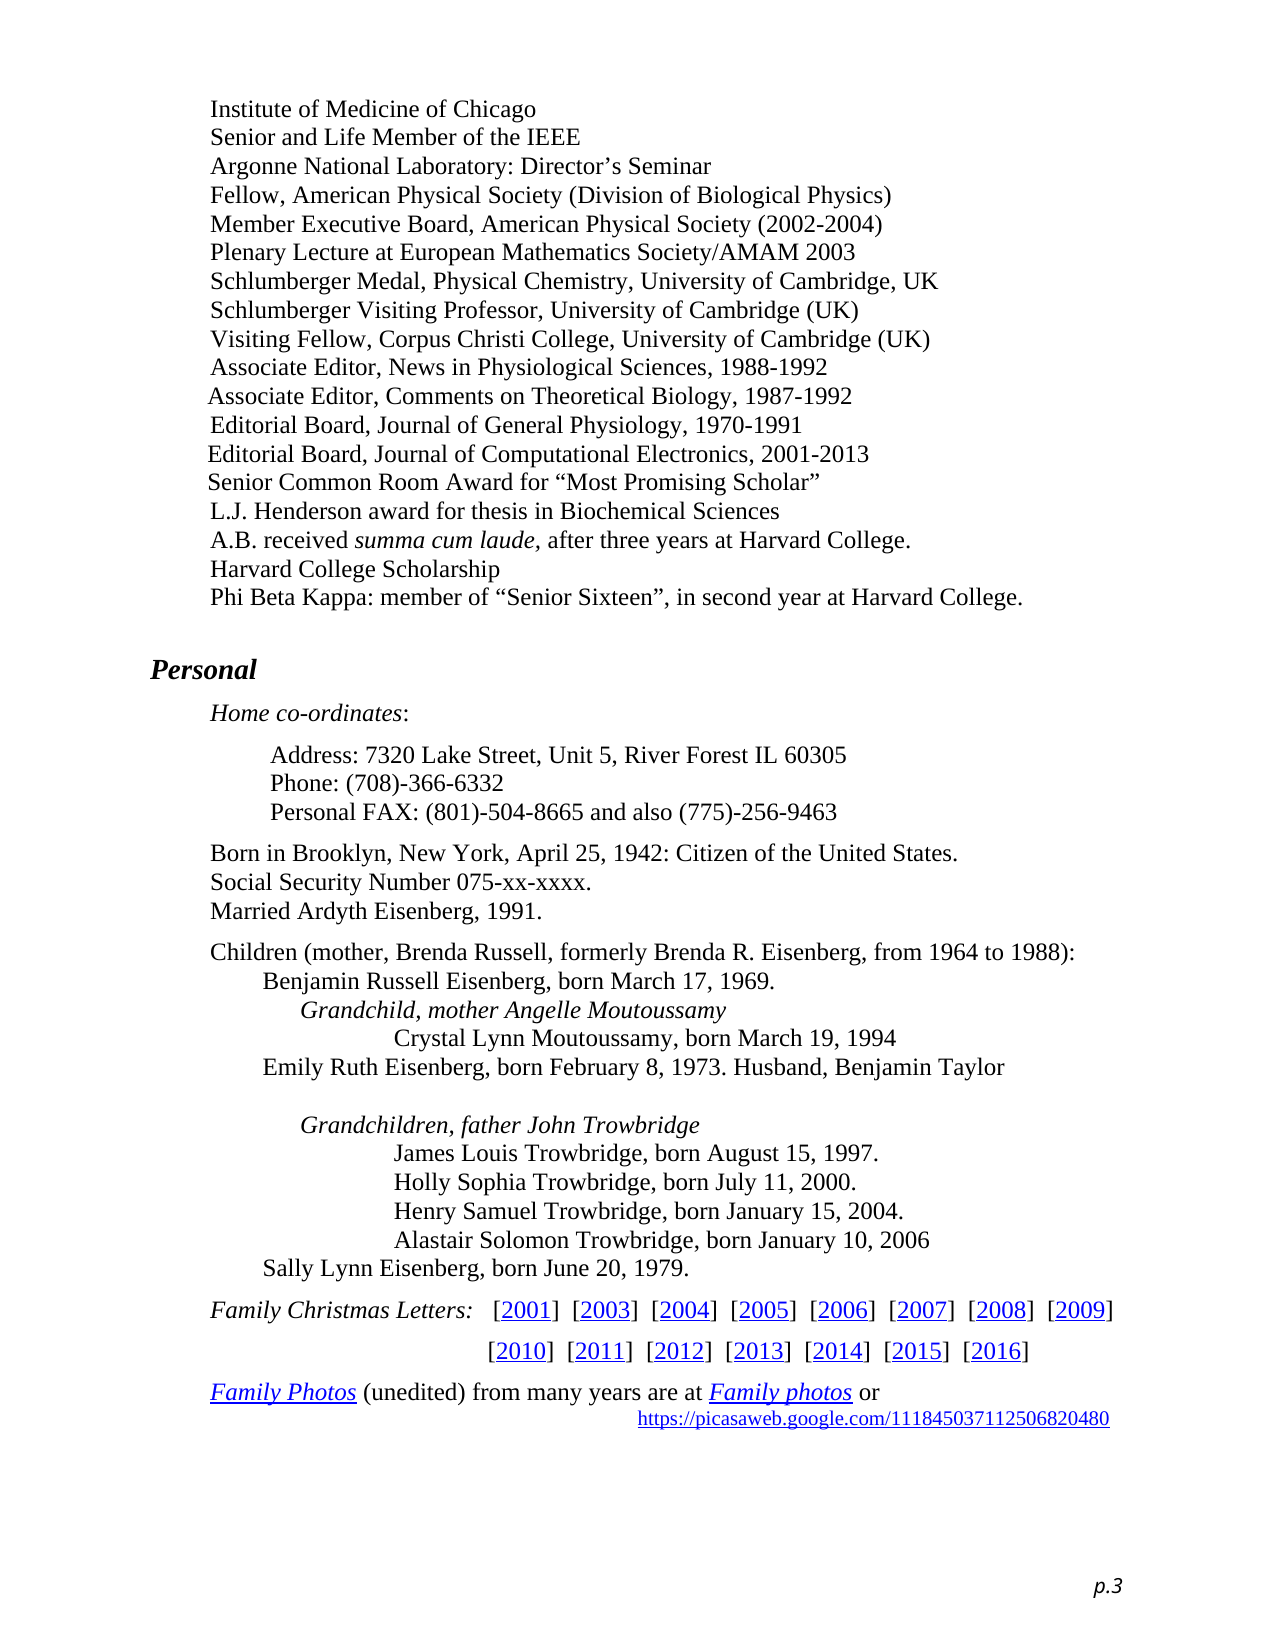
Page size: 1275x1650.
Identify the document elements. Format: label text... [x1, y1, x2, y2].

text Married Ardyth Eisenberg, 1991. [210, 896, 1125, 925]
text https://picasaweb.google.com/111845037112506820480 [210, 1406, 1125, 1430]
text Fellow, American Physical Society (Division of Biological Physics) [210, 180, 1125, 209]
text Visiting Fellow, Corpus Christi College, University of Cambridge (UK) [210, 324, 1125, 352]
text Home co-ordinates: [210, 698, 1125, 727]
text Family Christmas Letters: [2001] [2003] [2004] [2005] [2006] [2007] [2008] [2009] [210, 1295, 1125, 1323]
text Grandchildren, father John Trowbridge [210, 1110, 1125, 1138]
text Associate Editor, News in Physiological Sciences, 1988-1992 [210, 352, 1125, 381]
text James Louis Trowbridge, born August 15, 1997. [210, 1138, 1125, 1167]
text Senior Common Room Award for “Most Promising Scholar” [207, 467, 1125, 496]
text Crystal Lynn Moutoussamy, born March 19, 1994 [210, 1023, 1125, 1052]
text Plenary Lecture at European Mathematics Society/AMAM 2003 [210, 237, 1125, 266]
text Harvard College Scholarship [210, 554, 1125, 582]
text Senior and Life Member of the IEEE [210, 122, 1125, 151]
text Sally Lynn Eisenberg, born June 20, 1979. [210, 1253, 1125, 1282]
text [2010] [2011] [2012] [2013] [2014] [2015] [2016] [210, 1336, 1125, 1365]
text Address: 7320 Lake Street, Unit 5, River Forest IL 60305 [270, 740, 1125, 768]
text Social Security Number 075-xx-xxxx. [210, 867, 1125, 896]
text Institute of Medicine of Chicago [210, 94, 1125, 122]
text Children (mother, Brenda Russell, formerly Brenda R. Eisenberg, from 1964 to 1988): [210, 937, 1125, 966]
text Schlumberger Visiting Professor, University of Cambridge (UK) [210, 295, 1125, 324]
text Editorial Board, Journal of Computational Electronics, 2001-2013 [207, 439, 1125, 467]
text L.J. Henderson award for thesis in Biochemical Sciences [210, 496, 1125, 525]
text Schlumberger Medal, Physical Chemistry, University of Cambridge, UK [210, 266, 1125, 295]
text Holly Sophia Trowbridge, born July 11, 2000. [210, 1167, 1125, 1196]
text Grandchild, mother Angelle Moutoussamy [210, 995, 1125, 1023]
text Argonne National Laboratory: Director’s Seminar [210, 151, 1125, 180]
text Personal FAX: (801)-504-8665 and also (775)-256-9463 [195, 797, 1125, 826]
text Phi Beta Kappa: member of “Senior Sixteen”, in second year at Harvard College. [210, 582, 1125, 611]
text Henry Samuel Trowbridge, born January 15, 2004. [210, 1196, 1125, 1225]
text Member Executive Board, American Physical Society (2002-2004) [210, 209, 1125, 237]
text Editorial Board, Journal of General Physiology, 1970-1991 [210, 410, 1125, 439]
text A.B. received summa cum laude, after three years at Harvard College. [210, 525, 1125, 554]
text Emily Ruth Eisenberg, born February 8, 1973. Husband, Benjamin Taylor [210, 1052, 1125, 1081]
text Family Photos (unedited) from many years are at Family photos or [210, 1377, 1125, 1406]
text Benjamin Russell Eisenberg, born March 17, 1969. [210, 966, 1125, 995]
text Born in Brooklyn, New York, April 25, 1942: Citizen of the United States. [210, 838, 1125, 867]
text Associate Editor, Comments on Theoretical Biology, 1987-1992 [207, 381, 1125, 410]
text Personal [150, 652, 1125, 686]
text Phone: (708)-366-6332 [270, 768, 1125, 797]
text Alastair Solomon Trowbridge, born January 10, 2006 [210, 1225, 1125, 1253]
